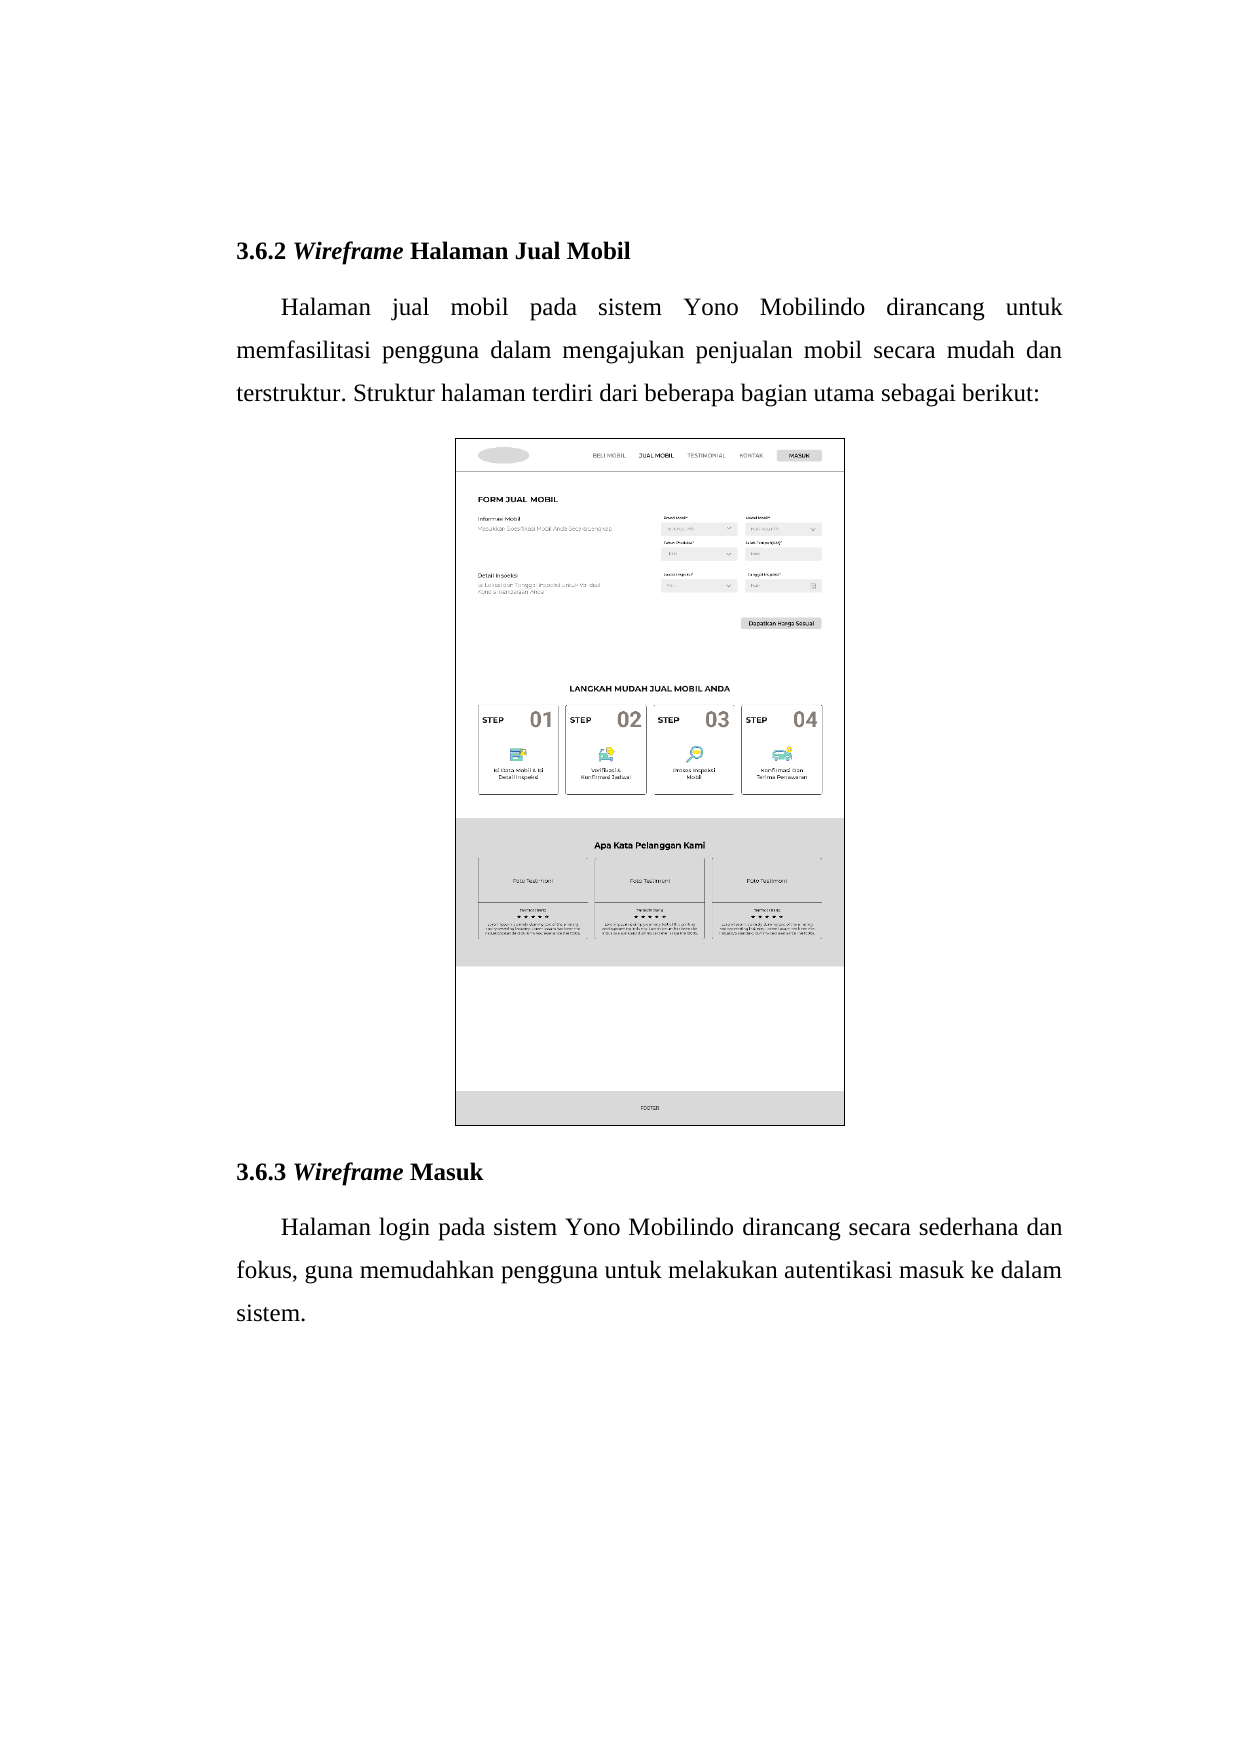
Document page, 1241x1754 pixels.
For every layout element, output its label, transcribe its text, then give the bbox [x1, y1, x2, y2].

text Halaman login pada sistem Yono Mobilindo dirancang secara sederhana dan fokus, guna memudahkan pengguna untuk melakukan autentikasi masuk ke dalam sistem. [236, 1212, 1063, 1327]
subtitle 3.6.2 Wireframe Halaman Jual Mobil [236, 236, 1063, 265]
text Halaman jual mobil pada sistem Yono Mobilindo dirancang untuk memfasilitasi pengguna dalam mengajukan penjualan mobil secara mudah dan terstruktur. Struktur halaman terdiri dari beberapa bagian utama sebagai berikut: [236, 292, 1063, 407]
picture [456, 439, 844, 1125]
subtitle 3.6.3 Wireframe Masuk [236, 1157, 1063, 1185]
